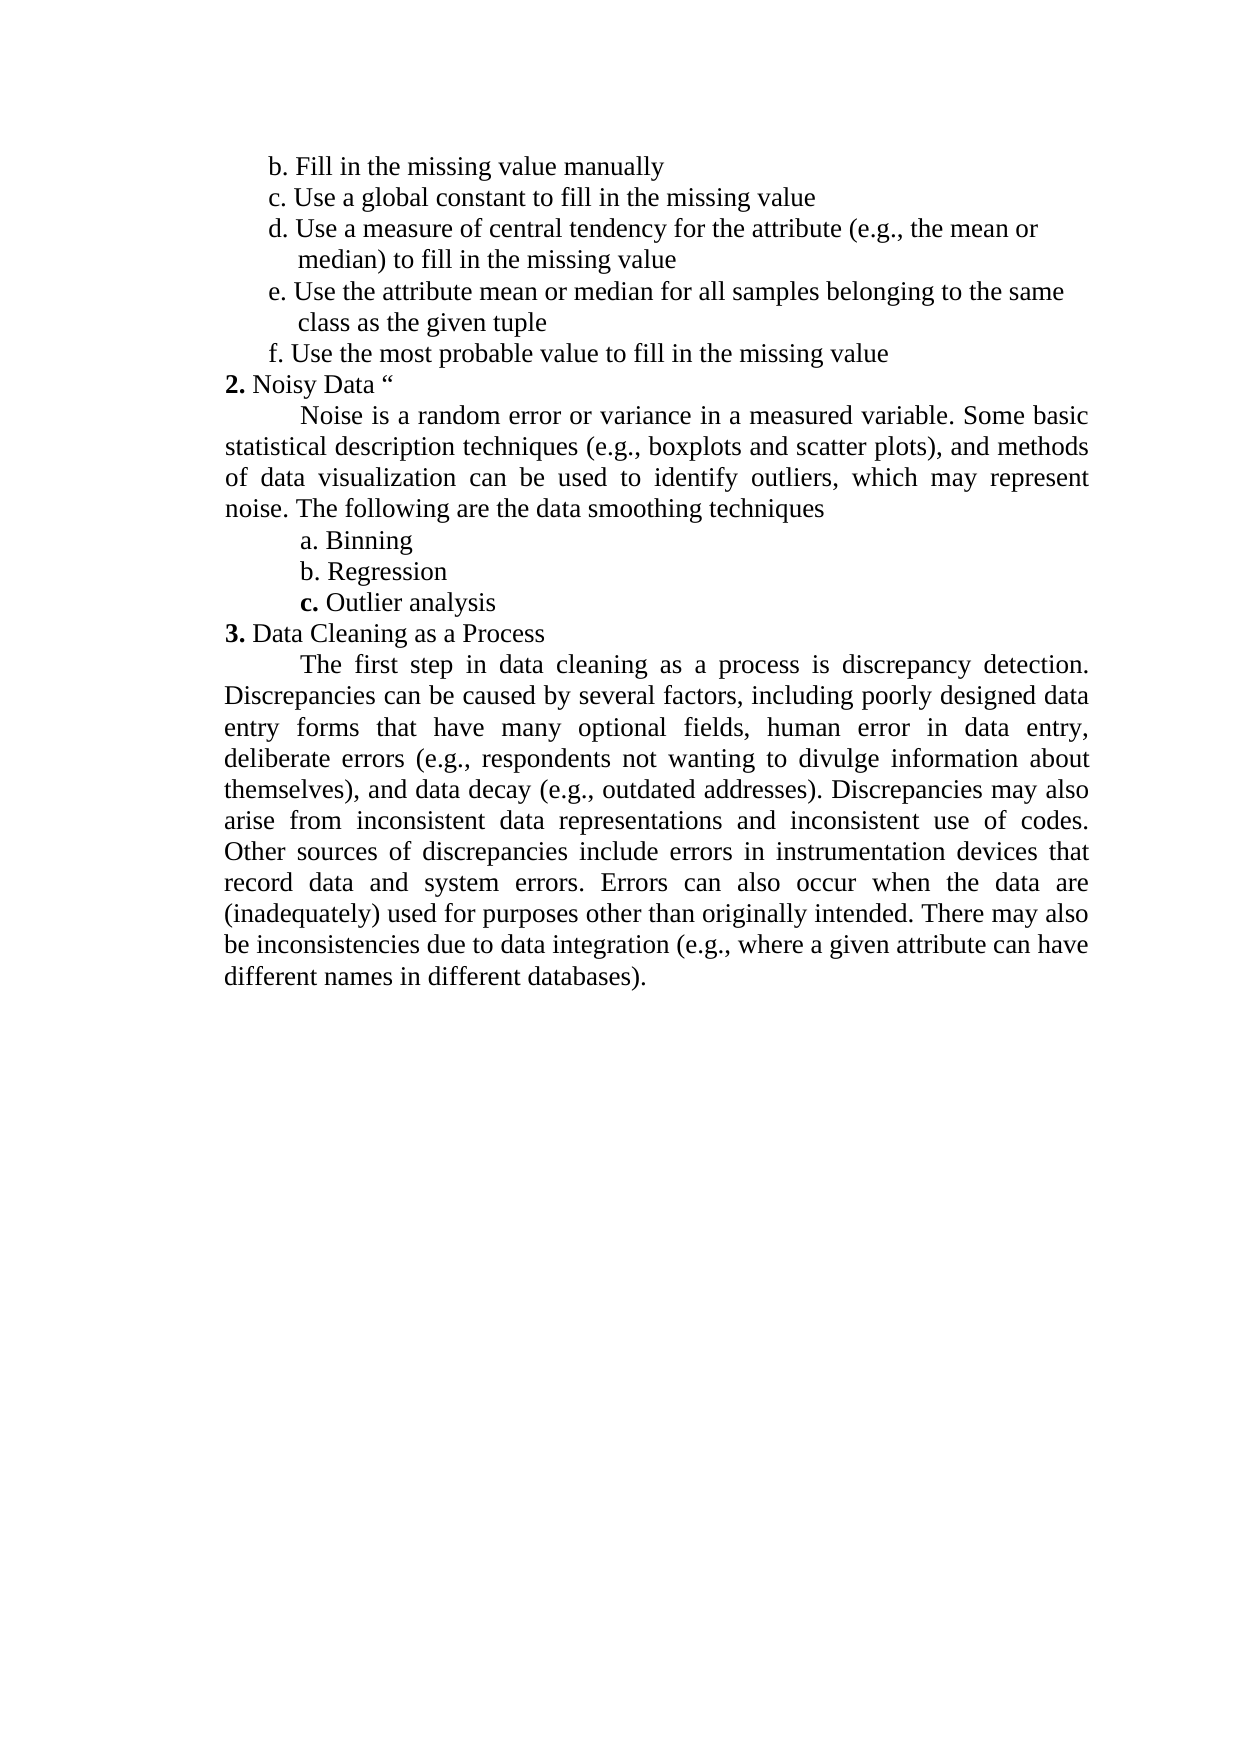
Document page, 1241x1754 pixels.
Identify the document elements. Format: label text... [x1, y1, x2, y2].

text b. Regression [225, 555, 1090, 586]
text 2. Noisy Data “ [150, 368, 1090, 399]
text Noise is a random error or variance in a measured variable. Some basic statistical description techniques (e.g., boxplots and scatter plots), and methods of data visualization can be used to identify outliers, which may represent noise. The following are the data smoothing techniques [225, 399, 1090, 524]
text d. Use a measure of central tendency for the attribute (e.g., the mean or median) to fill in the missing value [268, 212, 1090, 274]
text c. Outlier analysis [225, 586, 1090, 617]
text e. Use the attribute mean or median for all samples belonging to the same class as the given tuple [268, 274, 1090, 337]
text 3. Data Cleaning as a Process [150, 617, 1090, 648]
text a. Binning [225, 524, 1090, 555]
text The first step in data cleaning as a process is discrepancy detection. Discrepancies can be caused by several factors, including poorly designed data entry forms that have many optional fields, human error in data entry, deliberate errors (e.g., respondents not wanting to divulge information about themselves), and data decay (e.g., outdated addresses). Discrepancies may also arise from inconsistent data representations and inconsistent use of codes. Other sources of discrepancies include errors in instrumentation devices that record data and system errors. Errors can also occur when the data are (inadequately) used for purposes other than originally intended. There may also be inconsistencies due to data integration (e.g., where a given attribute can have different names in different databases). [224, 648, 1090, 991]
text f. Use the most probable value to fill in the missing value [268, 337, 1090, 368]
text c. Use a global constant to fill in the missing value [268, 181, 1090, 212]
text b. Fill in the missing value manually [268, 150, 1090, 181]
